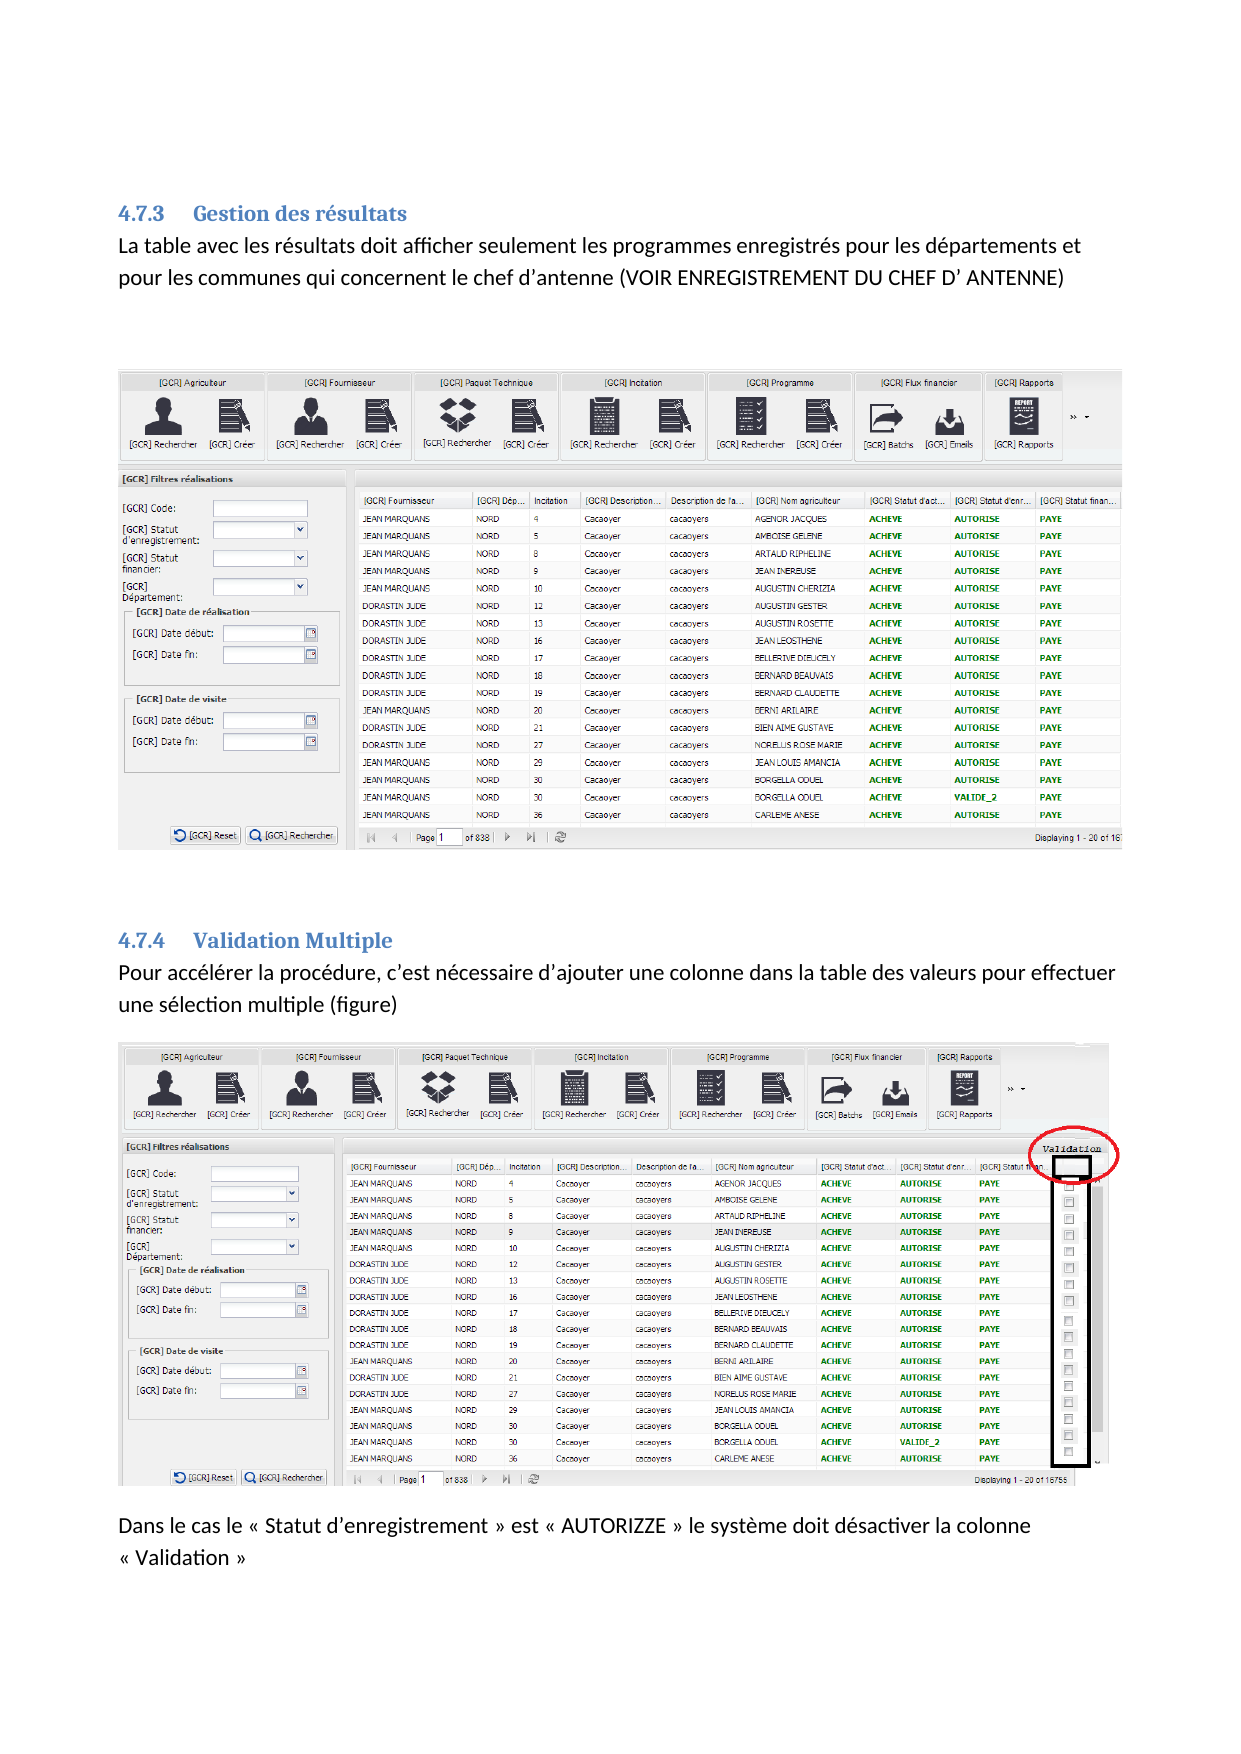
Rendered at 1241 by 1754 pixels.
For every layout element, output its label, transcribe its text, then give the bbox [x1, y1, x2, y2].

text Dans le cas le « Statut d’enregistrement » est « AUTORIZZE » le système doit désactiver la colonne « Validation » [118, 1511, 1122, 1571]
text La table avec les résultats doit afficher seulement les programmes enregistrés pour les départements et pour les communes qui concernent le chef d’antenne (VOIR ENREGISTREMENT DU CHEF D’ ANTENNE) [118, 231, 1122, 291]
subtitle Validation Multiple [118, 927, 1122, 954]
text Pour accélérer la procédure, c’est nécessaire d’ajouter une colonne dans la table des valeurs pour effectuer une sélection multiple (figure) [118, 958, 1122, 1018]
picture [118, 1042, 1122, 1486]
subtitle Gestion des résultats [118, 201, 1122, 227]
